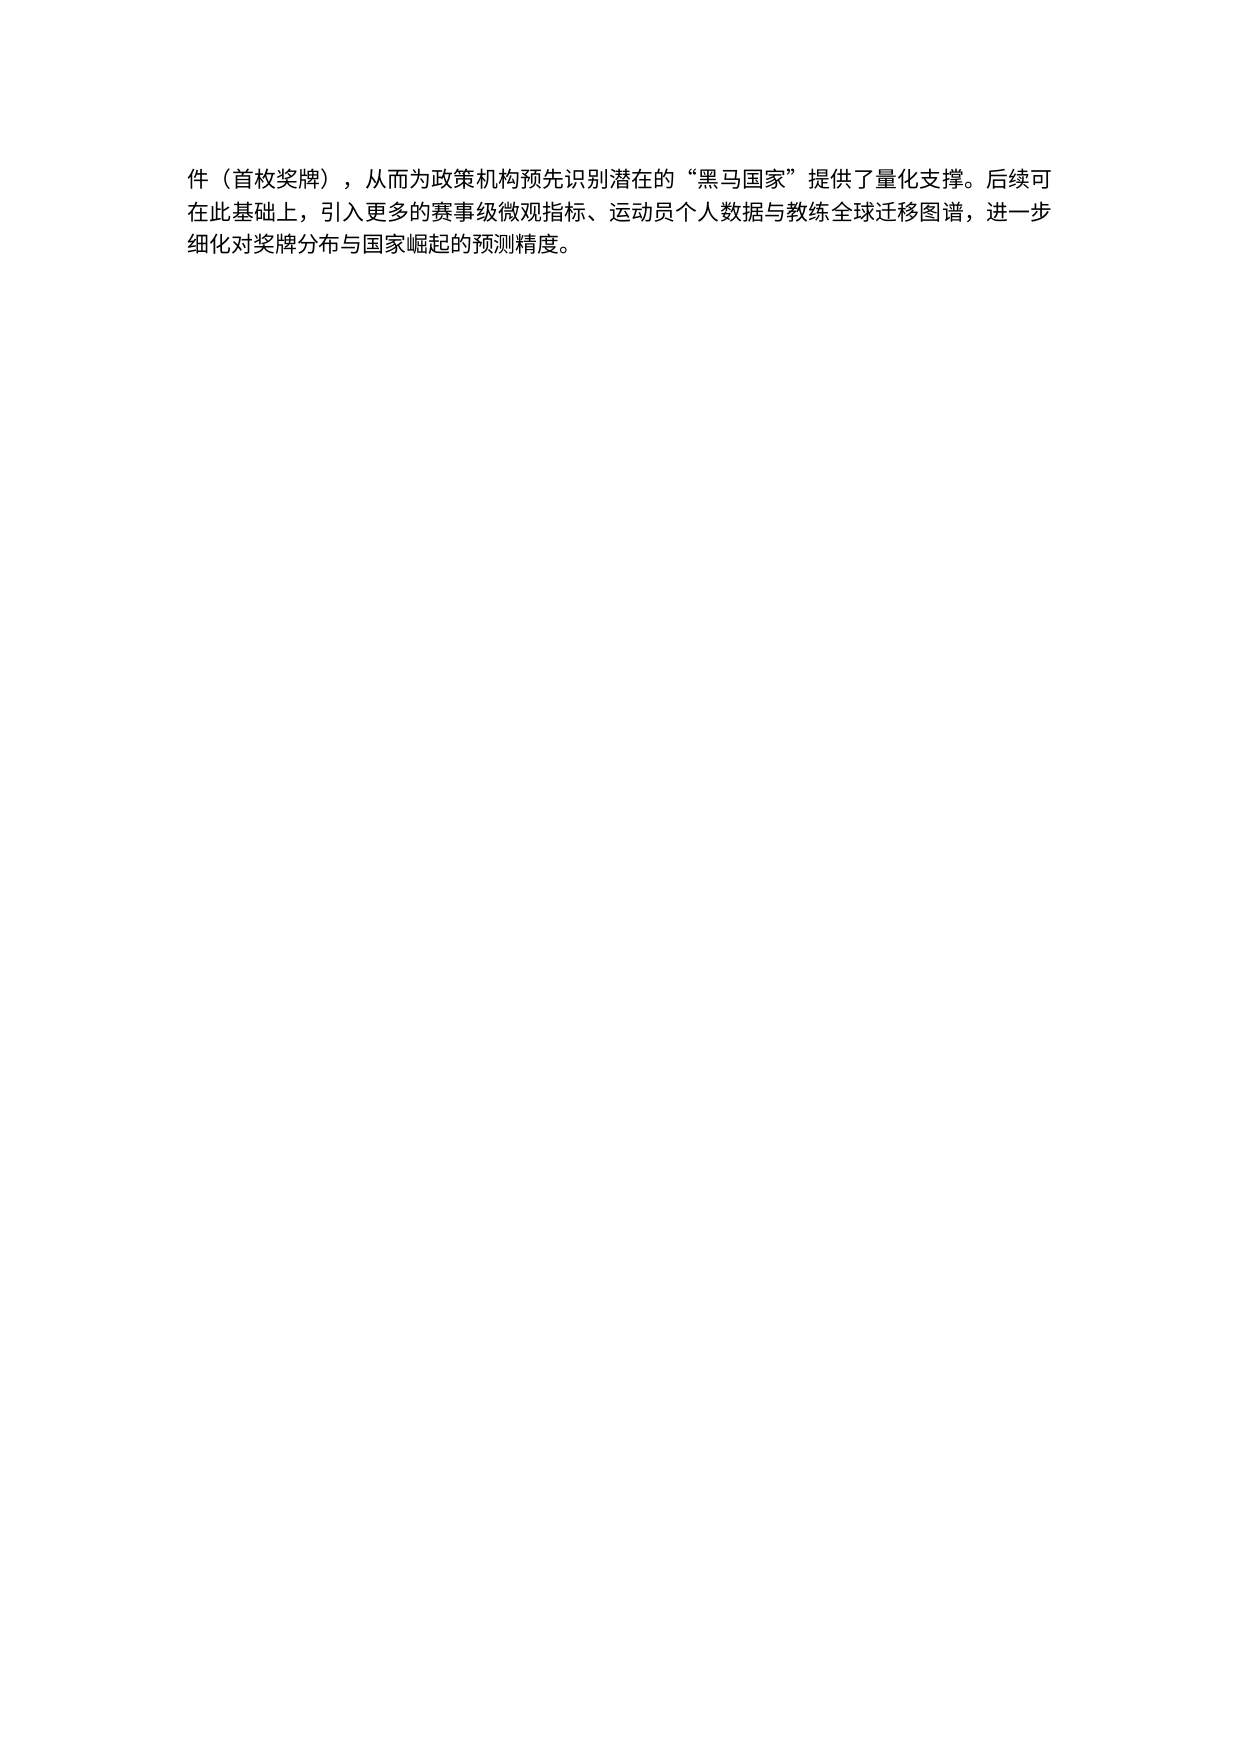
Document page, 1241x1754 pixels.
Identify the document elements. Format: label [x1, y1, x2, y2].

text [187, 162, 1053, 259]
